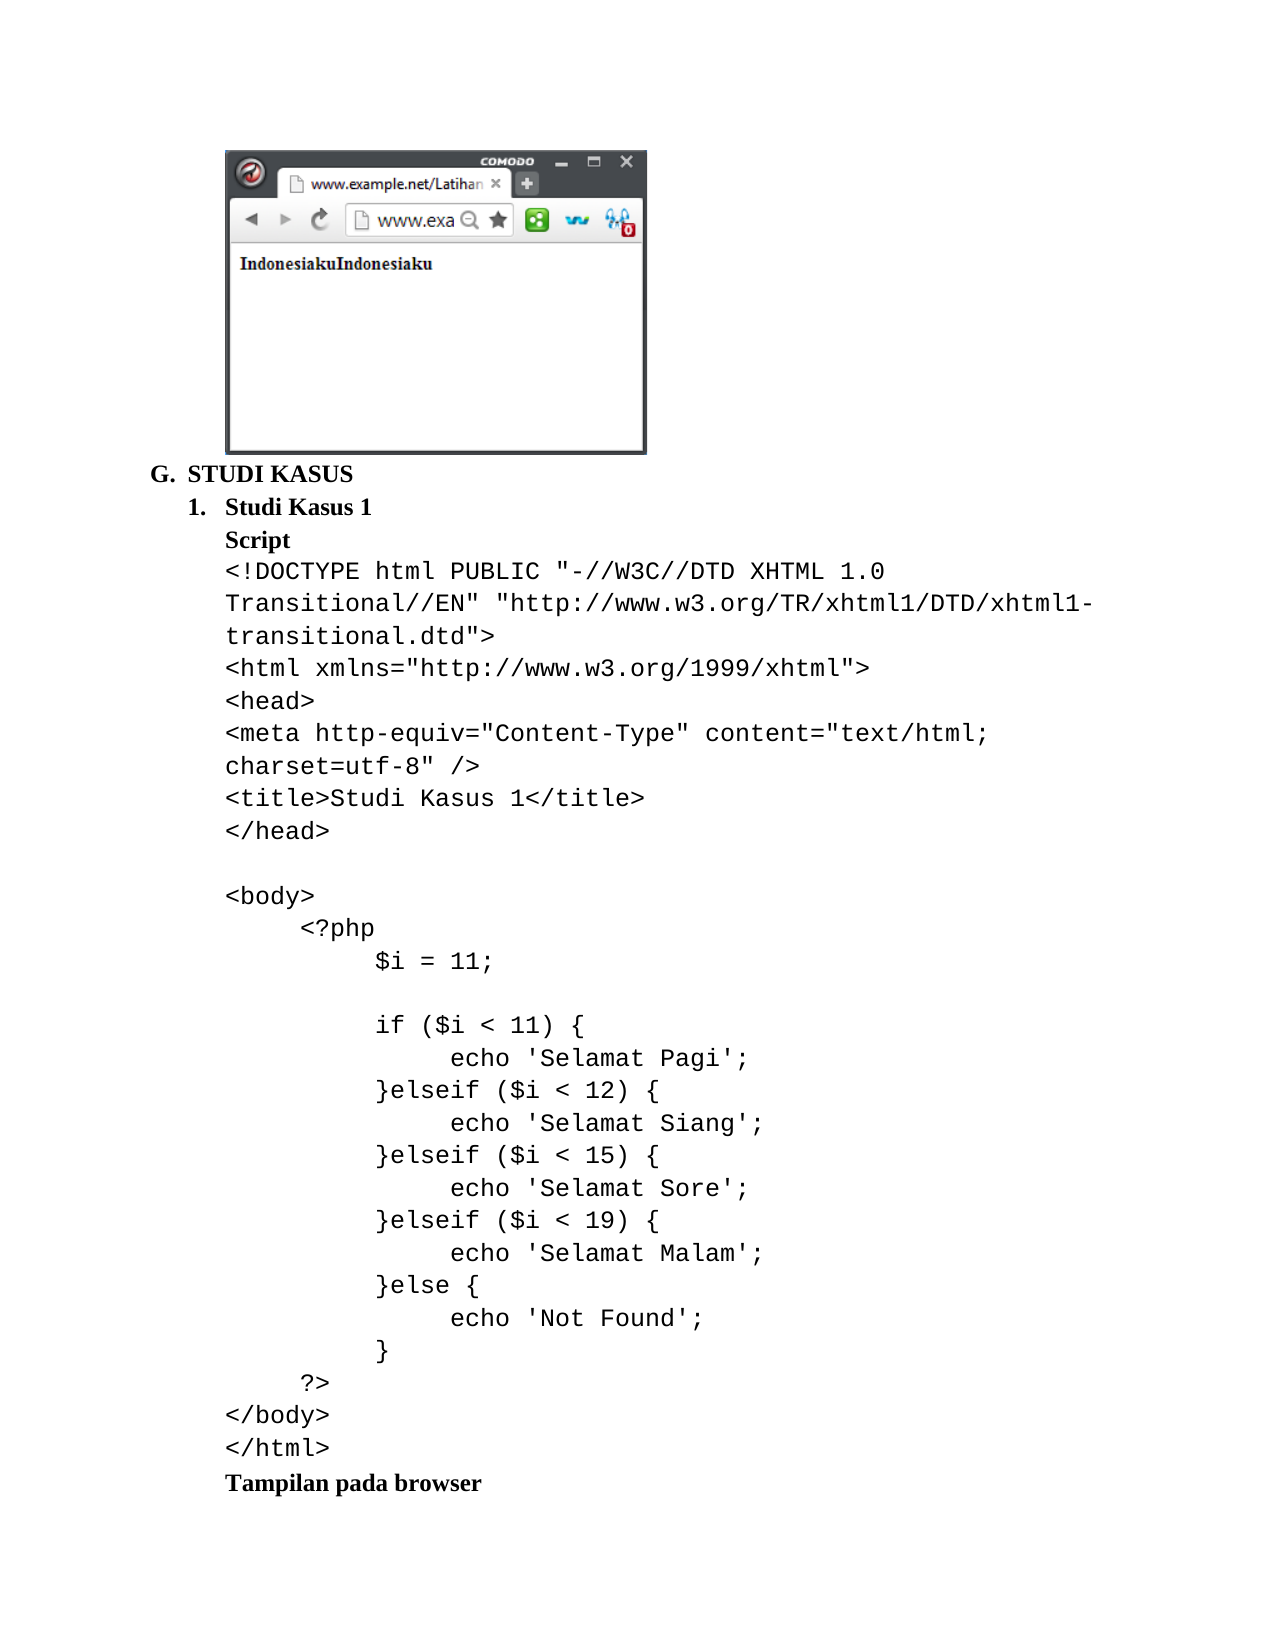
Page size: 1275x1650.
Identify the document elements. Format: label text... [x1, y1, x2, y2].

list echo 'Selamat Sore'; [225, 1176, 1125, 1204]
list </html> [225, 1436, 1125, 1464]
list echo 'Selamat Malam'; [225, 1241, 1125, 1269]
list <head> [225, 688, 1125, 717]
list }else { [225, 1273, 1125, 1301]
list </head> [225, 818, 1125, 847]
list ?> [225, 1371, 1125, 1399]
list echo 'Selamat Siang'; [225, 1111, 1125, 1139]
list <html xmlns="http://www.w3.org/1999/xhtml"> [225, 656, 1125, 684]
list }elseif ($i < 15) { [225, 1143, 1125, 1171]
list <?php [225, 916, 1125, 944]
list <body> [225, 883, 1125, 912]
list $i = 11; [225, 948, 1125, 977]
list }elseif ($i < 19) { [225, 1208, 1125, 1236]
list echo 'Selamat Pagi'; [225, 1046, 1125, 1074]
list Studi Kasus 1 [187, 492, 1125, 521]
picture [225, 150, 648, 455]
list echo 'Not Found'; [225, 1306, 1125, 1334]
list STUDI KASUS [150, 459, 1125, 488]
list <title>Studi Kasus 1</title> [225, 786, 1125, 814]
list Script [225, 525, 1125, 554]
list Tampilan pada browser [225, 1468, 1125, 1497]
list </body> [225, 1403, 1125, 1431]
list <meta http-equiv="Content-Type" content="text/html; charset=utf-8" /> [225, 721, 1125, 782]
list } [225, 1338, 1125, 1366]
list <!DOCTYPE html PUBLIC "-//W3C//DTD XHTML 1.0 Transitional//EN" "http://www.w3.org/TR/xhtml1/DTD/xhtml1-transitional.dtd"> [225, 558, 1125, 652]
list }elseif ($i < 12) { [225, 1078, 1125, 1106]
list if ($i < 11) { [225, 1013, 1125, 1041]
